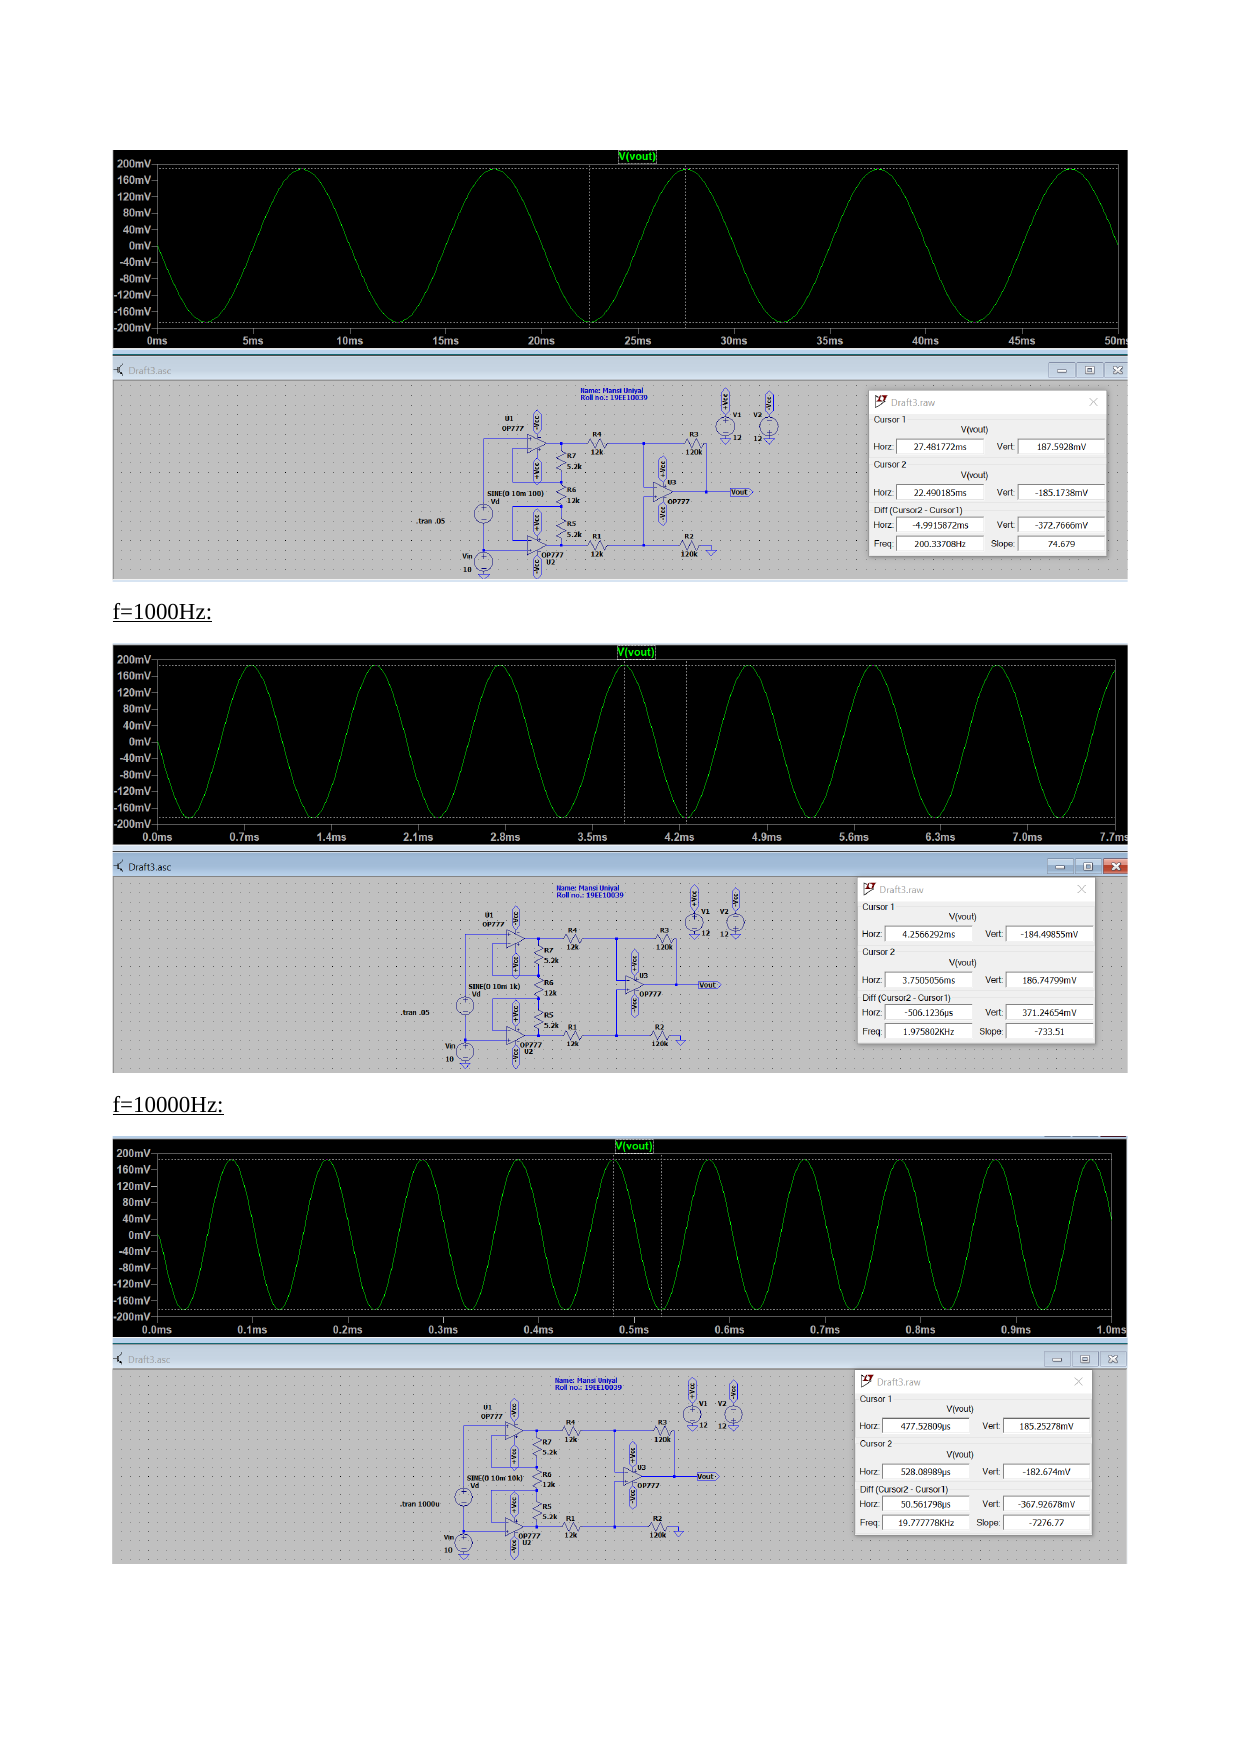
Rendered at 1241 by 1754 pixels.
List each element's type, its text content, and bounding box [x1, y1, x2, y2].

picture [112, 150, 1128, 582]
picture [112, 643, 1128, 1073]
picture [112, 1136, 1128, 1564]
text f=10000Hz: [112, 1091, 1128, 1117]
text f=1000Hz: [112, 598, 1128, 624]
